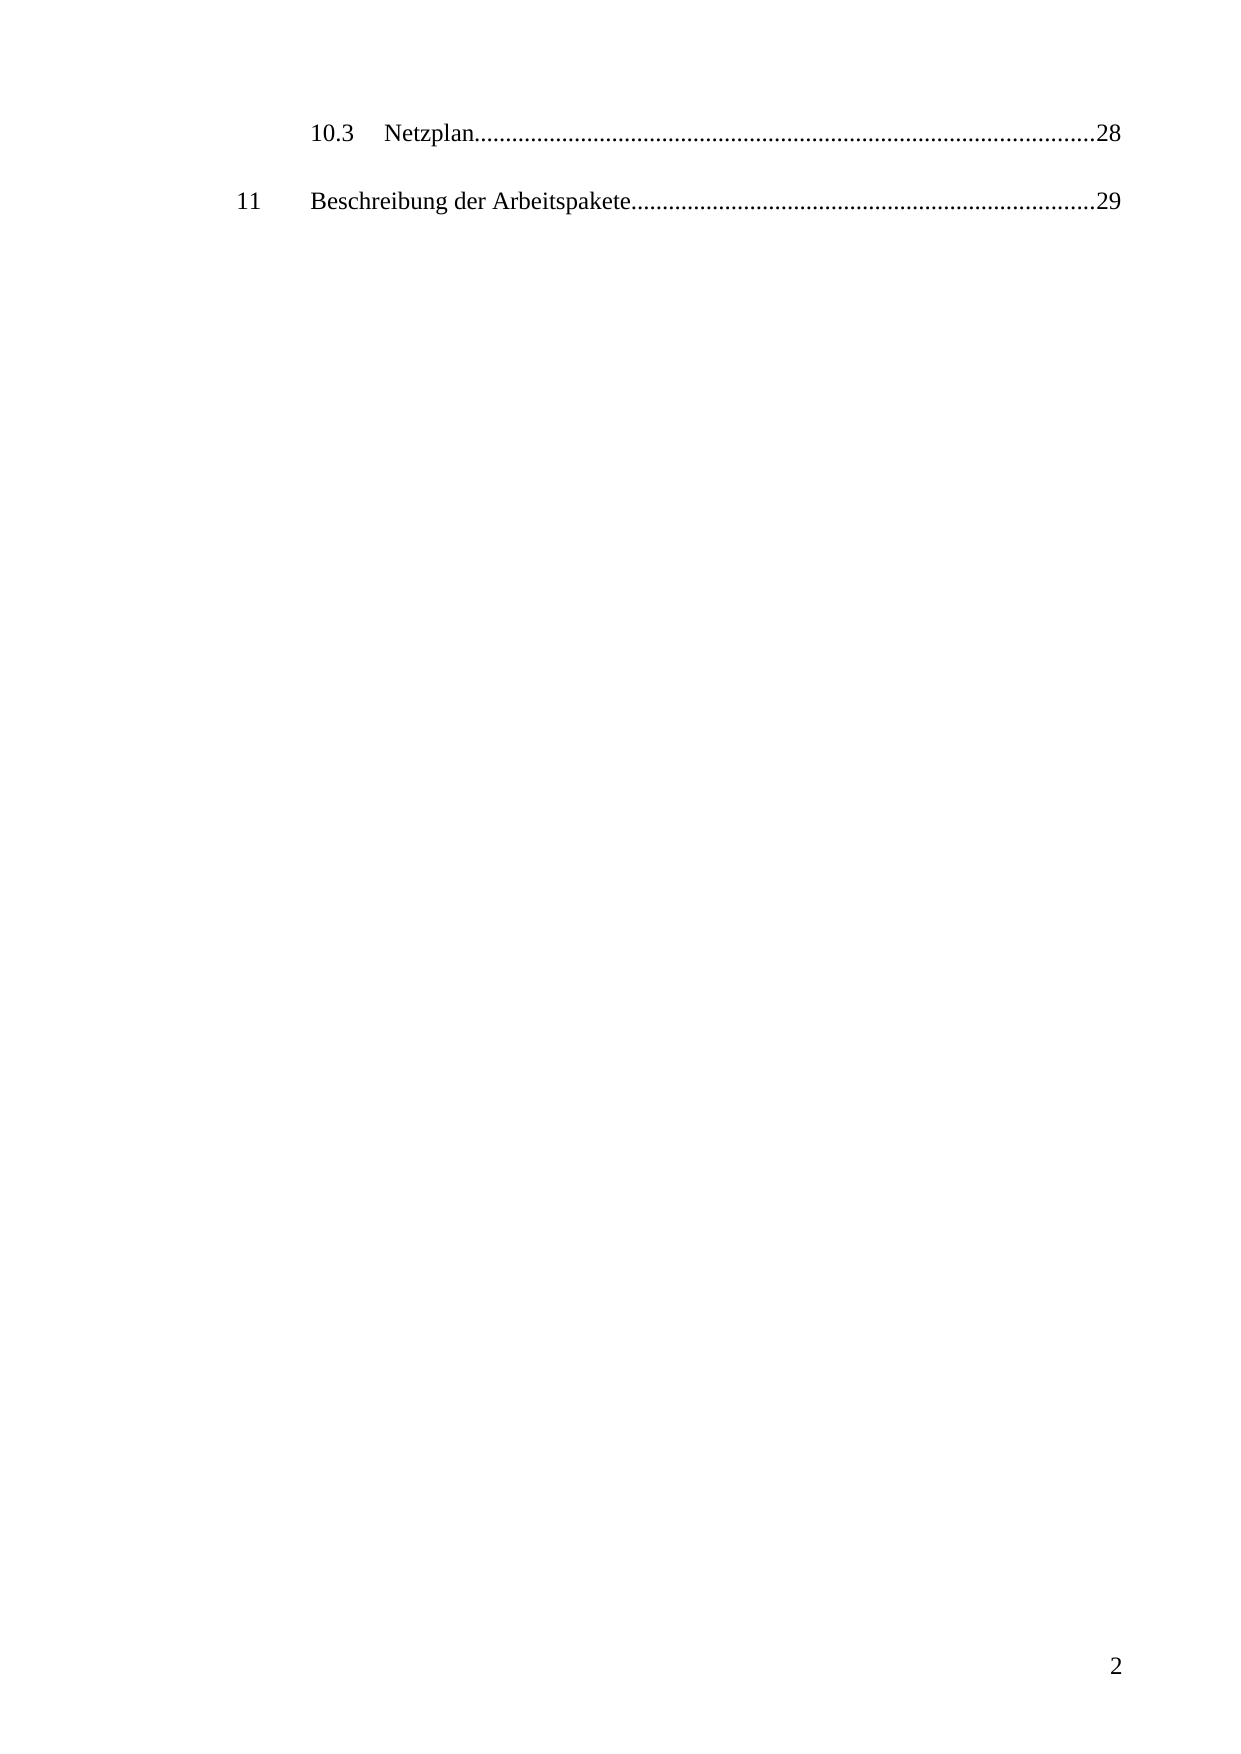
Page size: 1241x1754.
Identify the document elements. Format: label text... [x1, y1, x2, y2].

text 10.3 Netzplan 28 [310, 118, 1122, 147]
text 11 Beschreibung der Arbeitspakete 29 [236, 186, 1122, 215]
